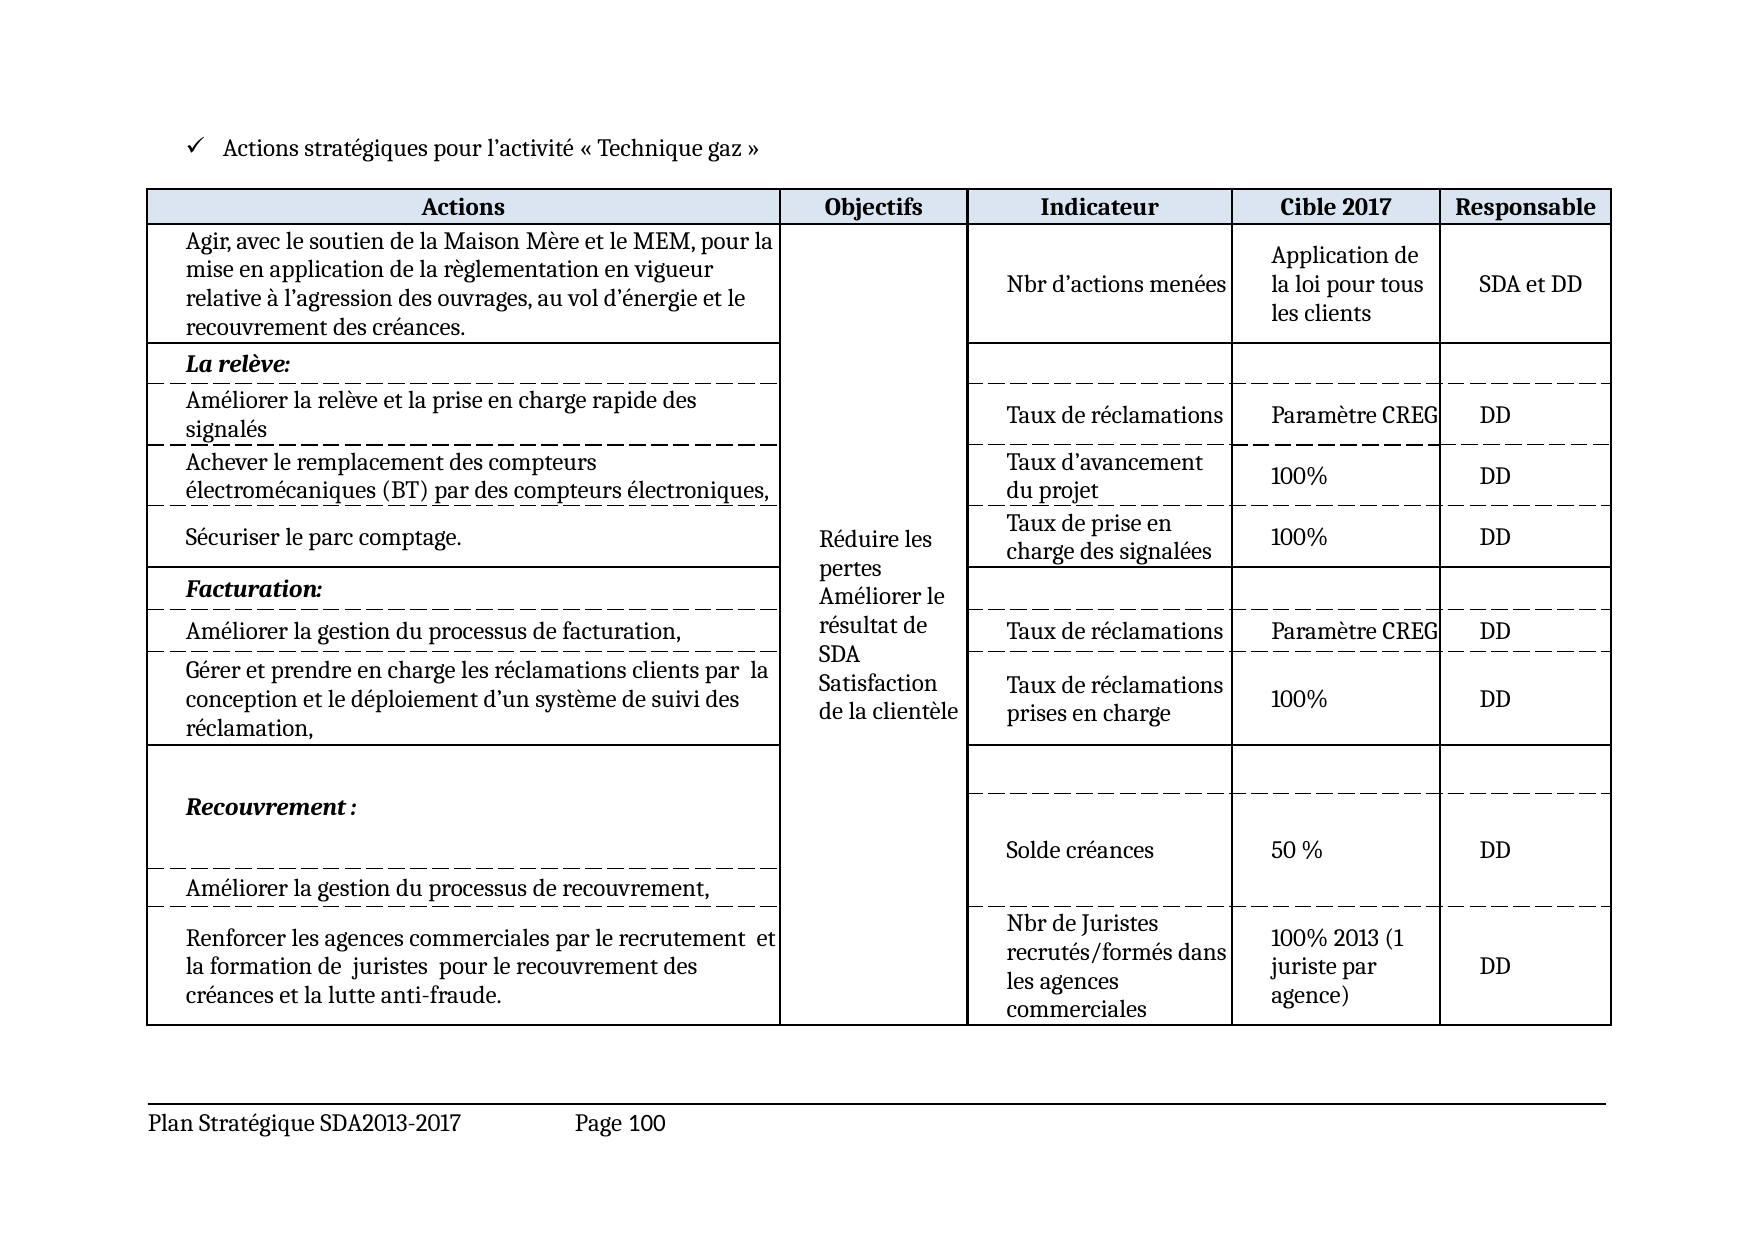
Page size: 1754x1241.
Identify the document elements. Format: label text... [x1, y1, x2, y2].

table_cell Sécuriser le parc comptage. [148, 505, 779, 566]
table_header Cible 2017 [1233, 190, 1439, 223]
table_cell Recouvrement : [148, 746, 779, 868]
table_cell Taux de réclamations [969, 383, 1231, 444]
table_cell Paramètre CREG [1233, 383, 1439, 444]
table_cell SDA et DD [1441, 225, 1610, 342]
table_header Objectifs [781, 190, 966, 223]
table_cell Nbr d’actions menées [969, 225, 1231, 342]
table_cell Améliorer la relève et la prise en charge rapide des signalés [148, 383, 779, 444]
table_cell 100% [1233, 505, 1439, 566]
table_cell La relève: [148, 344, 779, 383]
table_cell [1233, 568, 1439, 608]
table_cell 50 % [1233, 793, 1439, 906]
table_header Responsable [1441, 190, 1610, 223]
table_cell DD [1441, 793, 1610, 906]
table_cell DD [1441, 444, 1610, 505]
table_cell [969, 746, 1231, 793]
table_cell [1441, 344, 1610, 383]
table_cell Agir, avec le soutien de la Maison Mère et le MEM, pour la mise en application de la règlementation en vigueur relative à l’agression des ouvrages, au vol d’énergie et le recouvrement des créances. [148, 225, 779, 342]
table_cell DD [1441, 505, 1610, 566]
table_cell [1441, 746, 1610, 793]
table_cell Application de la loi pour tous les clients [1233, 225, 1439, 342]
table_cell Paramètre CREG [1233, 609, 1439, 651]
table_cell [969, 344, 1231, 383]
table_cell [969, 568, 1231, 608]
table_cell DD [1441, 609, 1610, 651]
table_cell Améliorer la gestion du processus de facturation, [148, 609, 779, 651]
table_cell [1233, 746, 1439, 793]
table_cell 100% [1233, 651, 1439, 744]
table_cell Achever le remplacement des compteurs électromécaniques (BT) par des compteurs électroniques, [148, 444, 779, 505]
table_cell Gérer et prendre en charge les réclamations clients par la conception et le déploiement d’un système de suivi des réclamation, [148, 651, 779, 744]
table_cell DD [1441, 383, 1610, 444]
list Actions stratégiques pour l’activité « Technique gaz » [185, 134, 1606, 163]
table_cell DD [1441, 906, 1610, 1024]
table_cell Renforcer les agences commerciales par le recrutement et la formation de juristes pour le recouvrement des créances et la lutte anti-fraude. [148, 906, 779, 1024]
table_cell Taux d’avancement du projet [969, 444, 1231, 505]
table_cell Facturation: [148, 568, 779, 608]
table_cell 100% 2013 (1 juriste par agence) [1233, 906, 1439, 1024]
table_cell Taux de réclamations [969, 609, 1231, 651]
table_cell DD [1441, 651, 1610, 744]
table_cell Améliorer la gestion du processus de recouvrement, [148, 868, 779, 906]
table_cell Réduire les pertes Améliorer le résultat de SDA Satisfaction de la clientèle [781, 225, 966, 1024]
table_cell Taux de réclamations prises en charge [969, 651, 1231, 744]
table_cell Taux de prise en charge des signalées [969, 505, 1231, 566]
table_cell [1441, 568, 1610, 608]
table_cell Solde créances [969, 793, 1231, 906]
table_cell Nbr de Juristes recrutés/formés dans les agences commerciales [969, 906, 1231, 1024]
table_header Actions [148, 190, 779, 223]
table_header Indicateur [969, 190, 1231, 223]
table_cell 100% [1233, 444, 1439, 505]
table_cell [1233, 344, 1439, 383]
